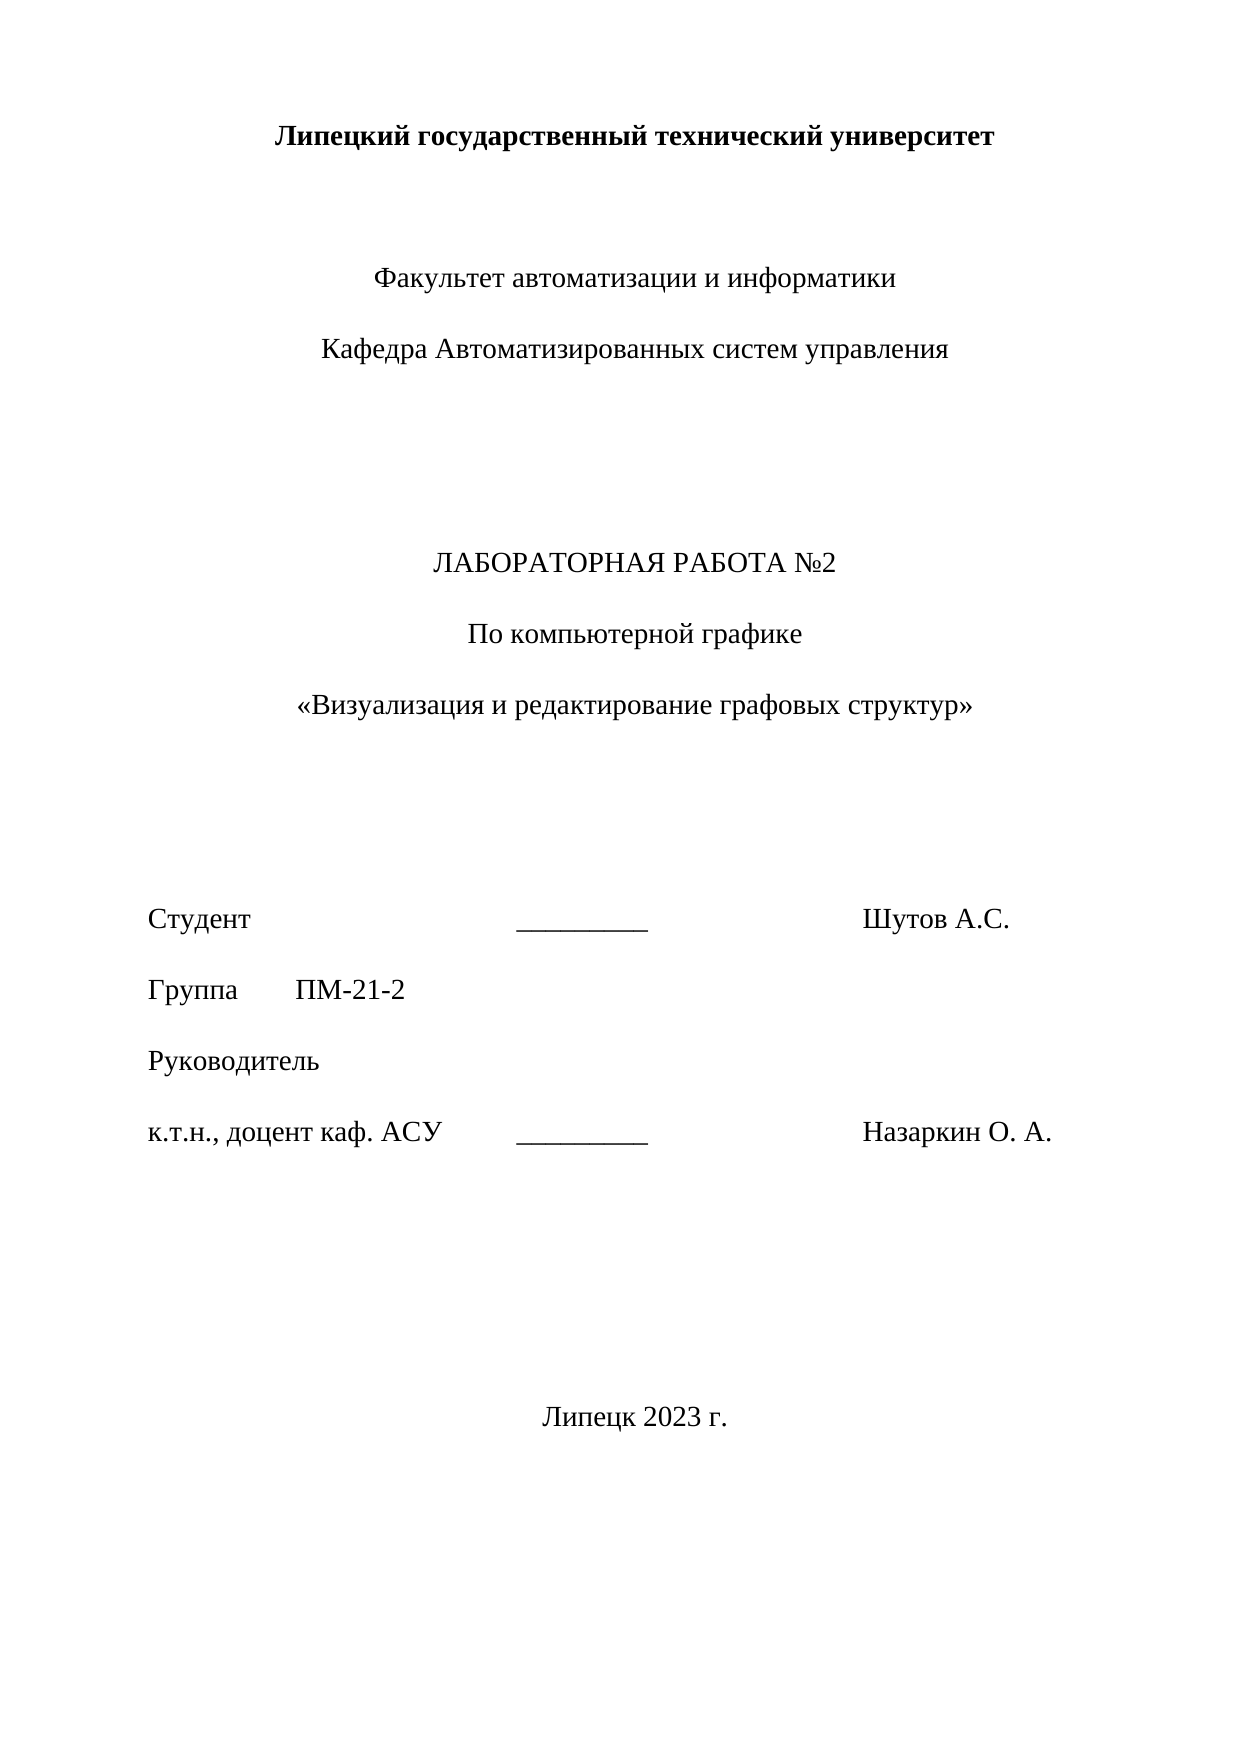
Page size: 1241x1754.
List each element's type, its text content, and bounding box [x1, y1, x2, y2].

text Группа ПМ-21-2 [148, 972, 1122, 1005]
text Факультет автоматизации и информатики [148, 260, 1122, 294]
text ЛАБОРАТОРНАЯ РАБОТА №2 [148, 545, 1122, 578]
text Кафедра Автоматизированных систем управления [148, 332, 1122, 365]
text По компьютерной графике [148, 616, 1122, 650]
text «Визуализация и редактирование графовых структур» [148, 687, 1122, 721]
text Студент _________ Шутов А.С. [148, 901, 1122, 934]
text Липецкий государственный технический университет [148, 118, 1122, 152]
text к.т.н., доцент каф. АСУ _________ Назаркин О. А. [148, 1114, 1122, 1148]
text Руководитель [148, 1043, 1122, 1077]
text Липецк 2023 г. [148, 1399, 1122, 1432]
